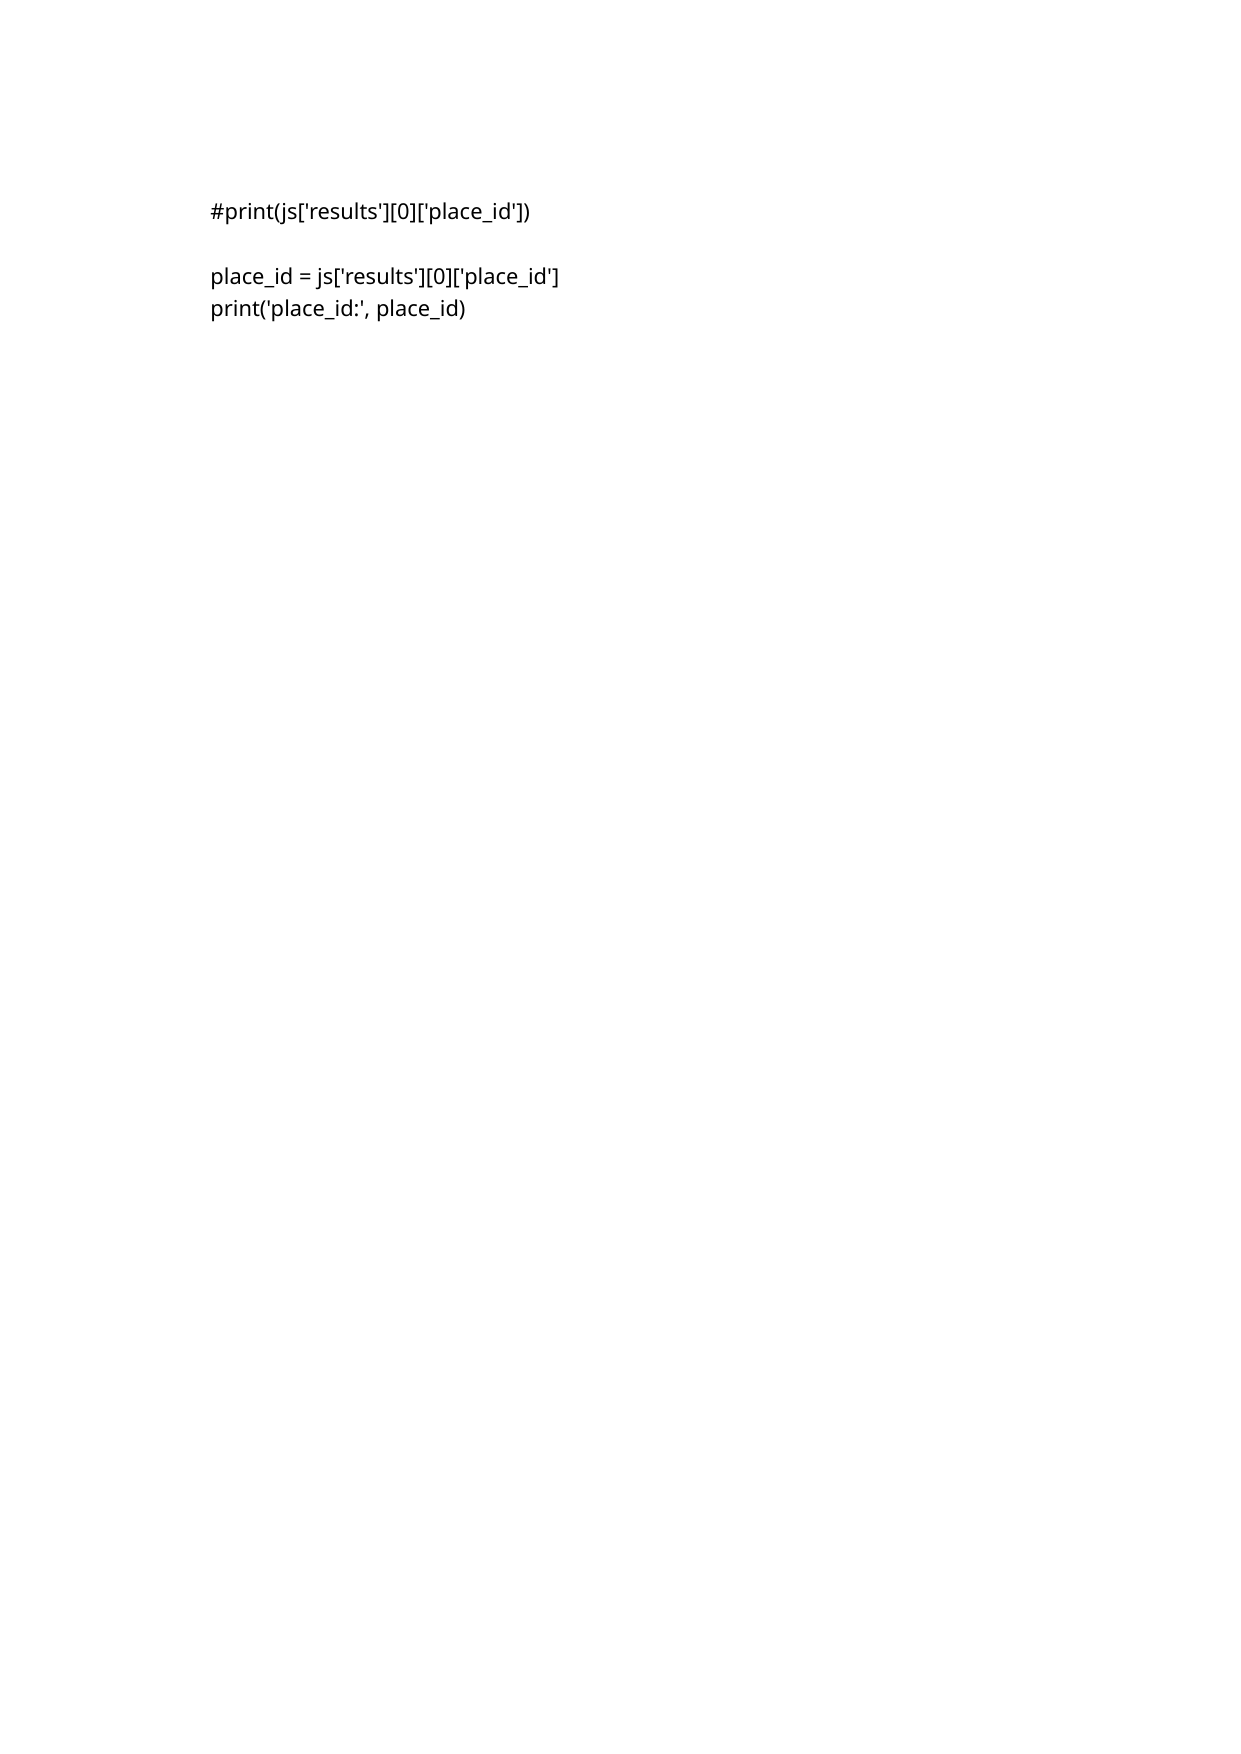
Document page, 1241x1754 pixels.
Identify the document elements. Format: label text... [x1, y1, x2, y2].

text place_id = js['results'][0]['place_id'] [187, 259, 1053, 292]
text print('place_id:', place_id) [187, 292, 1053, 324]
text #print(js['results'][0]['place_id']) [187, 194, 1053, 227]
